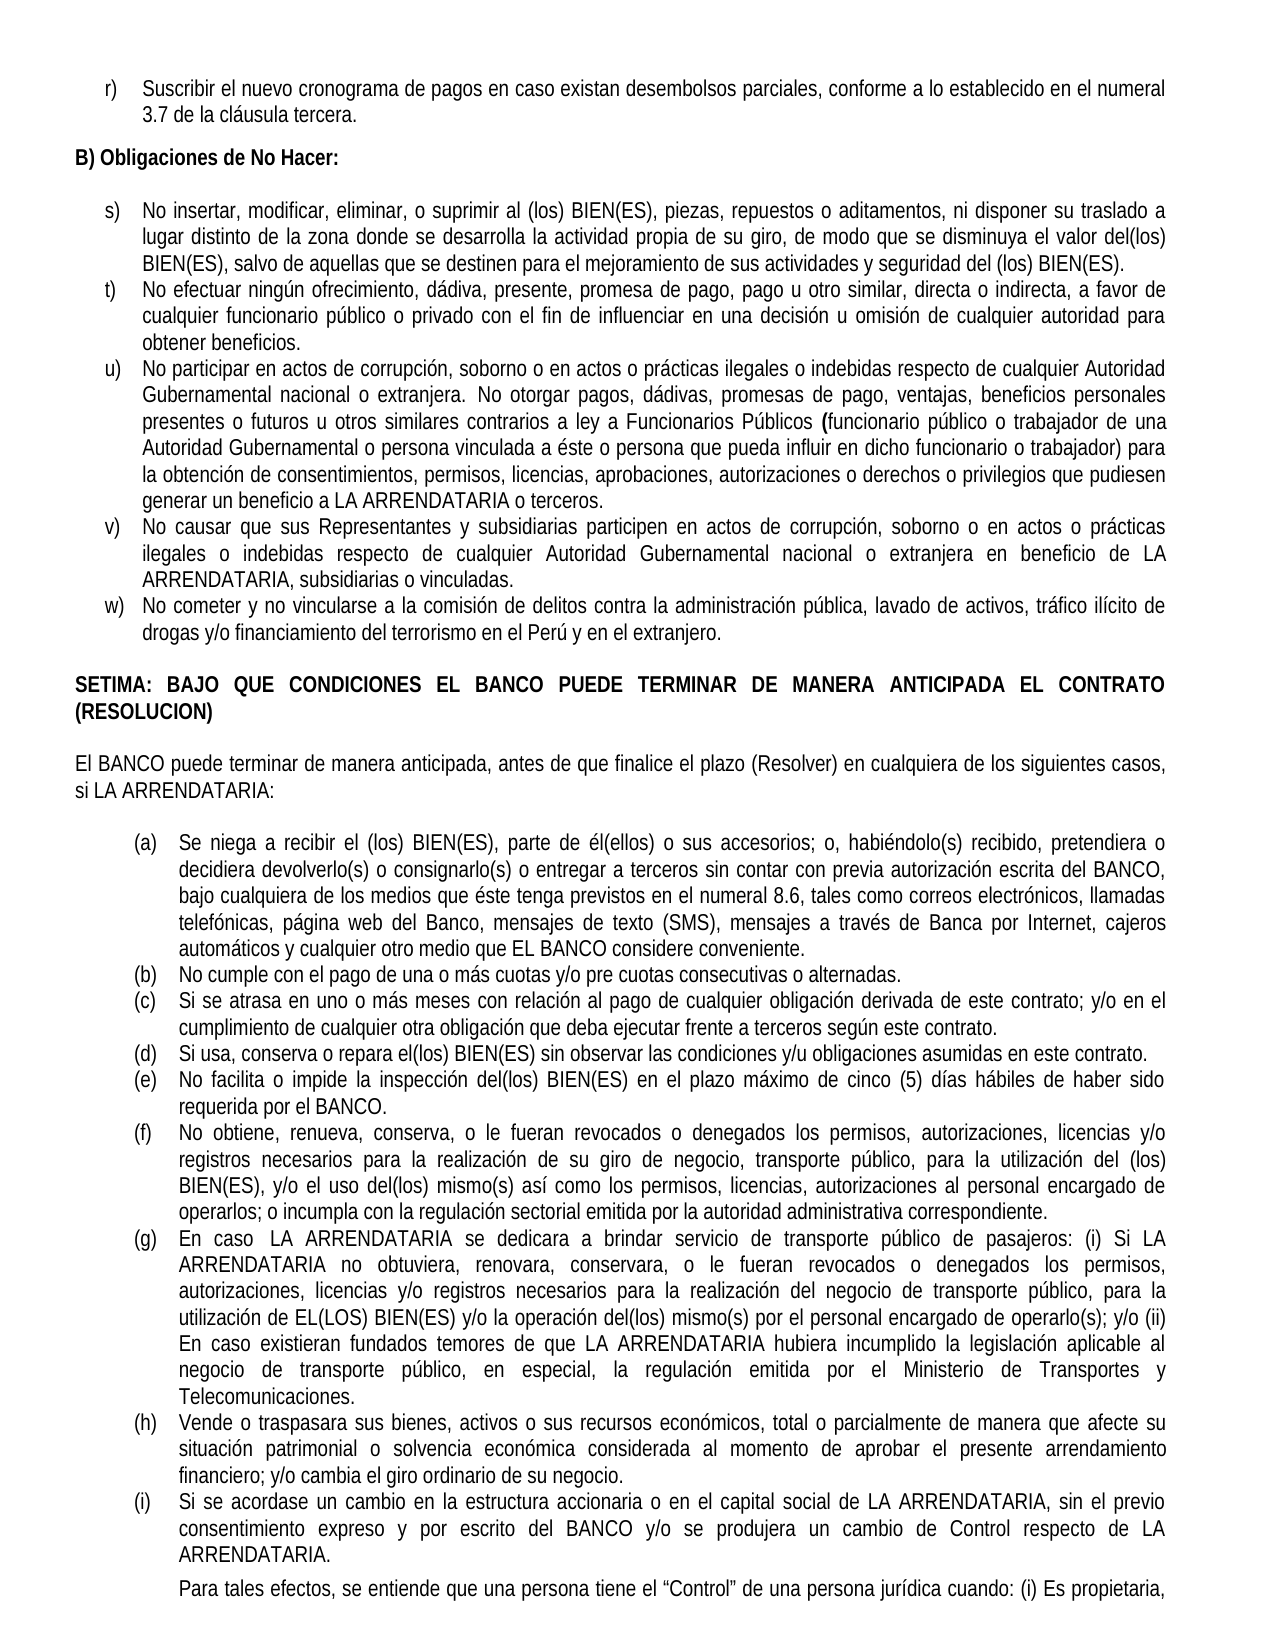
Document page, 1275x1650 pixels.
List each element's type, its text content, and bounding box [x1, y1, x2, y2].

list No obtiene, renueva, conserva, o le fueran revocados o denegados los permisos, autorizaciones, licencias y/o registros necesarios para la realización de su giro de negocio, transporte público, para la utilización del (los) BIEN(ES), y/o el uso del(los) mismo(s) así como los permisos, licencias, autorizaciones al personal encargado de operarlos; o incumpla con la regulación sectorial emitida por la autoridad administrativa correspondiente. [134, 1119, 1167, 1224]
subtitle Obligaciones de No Hacer: [75, 144, 1167, 171]
list Se niega a recibir el (los) BIEN(ES), parte de él(ellos) o sus accesorios; o, habiéndolo(s) recibido, pretendiera o decidiera devolverlo(s) o consignarlo(s) o entregar a terceros sin contar con previa autorización escrita del BANCO, bajo cualquiera de los medios que éste tenga previstos en el numeral 8.6, tales como correos electrónicos, llamadas telefónicas, página web del Banco, mensajes de texto (SMS), mensajes a través de Banca por Internet, cajeros automáticos y cualquier otro medio que EL BANCO considere conveniente. [134, 829, 1167, 961]
list No cometer y no vincularse a la comisión de delitos contra la administración pública, lavado de activos, tráfico ilícito de drogas y/o financiamiento del terrorismo en el Perú y en el extranjero. [104, 592, 1167, 645]
list No facilita o impide la inspección del(los) BIEN(ES) en el plazo máximo de cinco (5) días hábiles de haber sido requerida por el BANCO. [134, 1066, 1167, 1119]
list No participar en actos de corrupción, soborno o en actos o prácticas ilegales o indebidas respecto de cualquier Autoridad Gubernamental nacional o extranjera. No otorgar pagos, dádivas, promesas de pago, ventajas, beneficios personales presentes o futuros u otros similares contrarios a ley a Funcionarios Públicos (funcionario público o trabajador de una Autoridad Gubernamental o persona vinculada a éste o persona que pueda influir en dicho funcionario o trabajador) para la obtención de consentimientos, permisos, licencias, aprobaciones, autorizaciones o derechos o privilegios que pudiesen generar un beneficio a LA ARRENDATARIA o terceros. [104, 355, 1167, 513]
list No insertar, modificar, eliminar, o suprimir al (los) BIEN(ES), piezas, repuestos o aditamentos, ni disponer su traslado a lugar distinto de la zona donde se desarrolla la actividad propia de su giro, de modo que se disminuya el valor del(los) BIEN(ES), salvo de aquellas que se destinen para el mejoramiento de sus actividades y seguridad del (los) BIEN(ES). [104, 197, 1167, 276]
list Vende o traspasara sus bienes, activos o sus recursos económicos, total o parcialmente de manera que afecte su situación patrimonial o solvencia económica considerada al momento de aprobar el presente arrendamiento financiero; y/o cambia el giro ordinario de su negocio. [134, 1409, 1167, 1488]
list En caso LA ARRENDATARIA se dedicara a brindar servicio de transporte público de pasajeros: (i) Si LA ARRENDATARIA no obtuviera, renovara, conservara, o le fueran revocados o denegados los permisos, autorizaciones, licencias y/o registros necesarios para la realización del negocio de transporte público, para la utilización de EL(LOS) BIEN(ES) y/o la operación del(los) mismo(s) por el personal encargado de operarlo(s); y/o (ii) En caso existieran fundados temores de que LA ARRENDATARIA hubiera incumplido la legislación aplicable al negocio de transporte público, en especial, la regulación emitida por el Ministerio de Transportes y Telecomunicaciones. [134, 1224, 1167, 1409]
list No cumple con el pago de una o más cuotas y/o pre cuotas consecutivas o alternadas. [134, 961, 1167, 987]
list No causar que sus Representantes y subsidiarias participen en actos de corrupción, soborno o en actos o prácticas ilegales o indebidas respecto de cualquier Autoridad Gubernamental nacional o extranjera en beneficio de LA ARRENDATARIA, subsidiarias o vinculadas. [104, 513, 1167, 592]
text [178, 1575, 1167, 1602]
list Si usa, conserva o repara el(los) BIEN(ES) sin observar las condiciones y/u obligaciones asumidas en este contrato. [134, 1040, 1167, 1066]
list Si se atrasa en uno o más meses con relación al pago de cualquier obligación derivada de este contrato; y/o en el cumplimiento de cualquier otra obligación que deba ejecutar frente a terceros según este contrato. [134, 987, 1167, 1040]
subtitle SETIMA: BAJO QUE CONDICIONES EL BANCO PUEDE TERMINAR DE MANERA ANTICIPADA EL CONTRATO (RESOLUCION) [75, 671, 1167, 724]
text El BANCO puede terminar de manera anticipada, antes de que finalice el plazo (Resolver) en cualquiera de los siguientes casos, si LA ARRENDATARIA: [75, 750, 1167, 803]
list No efectuar ningún ofrecimiento, dádiva, presente, promesa de pago, pago u otro similar, directa o indirecta, a favor de cualquier funcionario público o privado con el fin de influenciar en una decisión u omisión de cualquier autoridad para obtener beneficios. [104, 276, 1167, 355]
list Suscribir el nuevo cronograma de pagos en caso existan desembolsos parciales, conforme a lo establecido en el numeral 3.7 de la cláusula tercera. [104, 75, 1167, 127]
list Si se acordase un cambio en la estructura accionaria o en el capital social de LA ARRENDATARIA, sin el previo consentimiento expreso y por escrito del BANCO y/o se produjera un cambio de Control respecto de LA ARRENDATARIA. [134, 1488, 1167, 1567]
